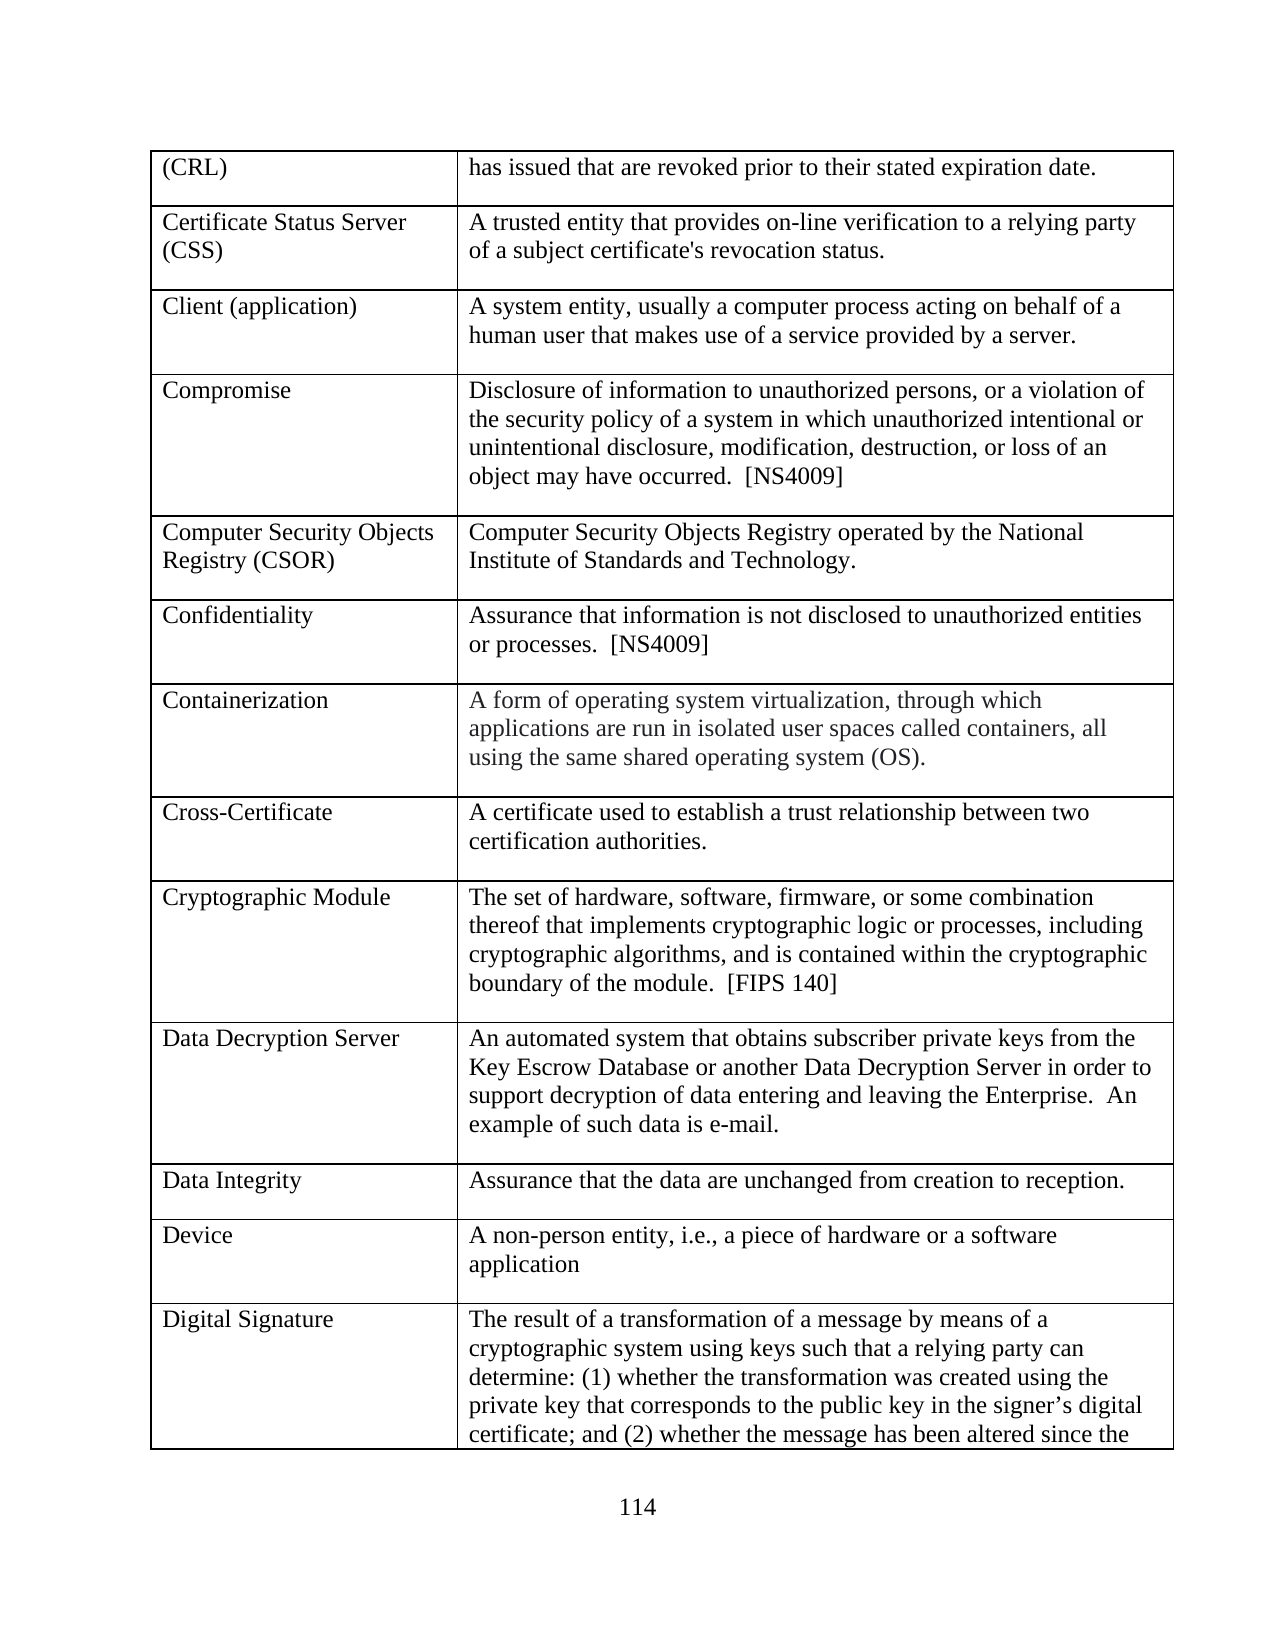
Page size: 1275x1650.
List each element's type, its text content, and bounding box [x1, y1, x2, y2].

table_cell The set of hardware, software, firmware, or some combination thereof that implements cryptographic logic or processes, including cryptographic algorithms, and is contained within the cryptographic boundary of the module. [FIPS 140] [458, 882, 1173, 1022]
table_cell Disclosure of information to unauthorized persons, or a violation of the security policy of a system in which unauthorized intentional or unintentional disclosure, modification, destruction, or loss of an object may have occurred. [NS4009] [458, 375, 1173, 515]
table_cell A certificate used to establish a trust relationship between two certification authorities. [458, 798, 1173, 880]
table_cell Computer Security Objects Registry (CSOR) [152, 517, 457, 599]
table_cell Certificate Status Server (CSS) [152, 207, 457, 289]
table_cell A trusted entity that provides on-line verification to a relying party of a subject certificate's revocation status. [458, 207, 1173, 289]
table_cell An automated system that obtains subscriber private keys from the Key Escrow Database or another Data Decryption Server in order to support decryption of data entering and leaving the Enterprise. An example of such data is e-mail. [458, 1023, 1173, 1163]
table_cell Client (application) [152, 291, 457, 373]
table_cell Data Integrity [152, 1165, 457, 1218]
table_cell Confidentiality [152, 601, 457, 683]
table_cell Computer Security Objects Registry operated by the National Institute of Standards and Technology. [458, 517, 1173, 599]
table_cell Digital Signature [152, 1304, 457, 1448]
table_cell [152, 152, 457, 205]
table_cell Cross-Certificate [152, 798, 457, 880]
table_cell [458, 1304, 1173, 1448]
table_cell Data Decryption Server [152, 1023, 457, 1163]
table_cell A form of operating system virtualization, through which applications are run in isolated user spaces called containers, all using the same shared operating system (OS). [458, 685, 1173, 796]
table_cell Cryptographic Module [152, 882, 457, 1022]
table_cell A system entity, usually a computer process acting on behalf of a human user that makes use of a service provided by a server. [458, 291, 1173, 373]
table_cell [458, 152, 1173, 205]
table_cell Assurance that the data are unchanged from creation to reception. [458, 1165, 1173, 1218]
table_cell Containerization [152, 685, 457, 796]
table_cell A non-person entity, i.e., a piece of hardware or a software application [458, 1220, 1173, 1302]
table_cell Assurance that information is not disclosed to unauthorized entities or processes. [NS4009] [458, 601, 1173, 683]
table_cell Compromise [152, 375, 457, 515]
table_cell Device [152, 1220, 457, 1302]
